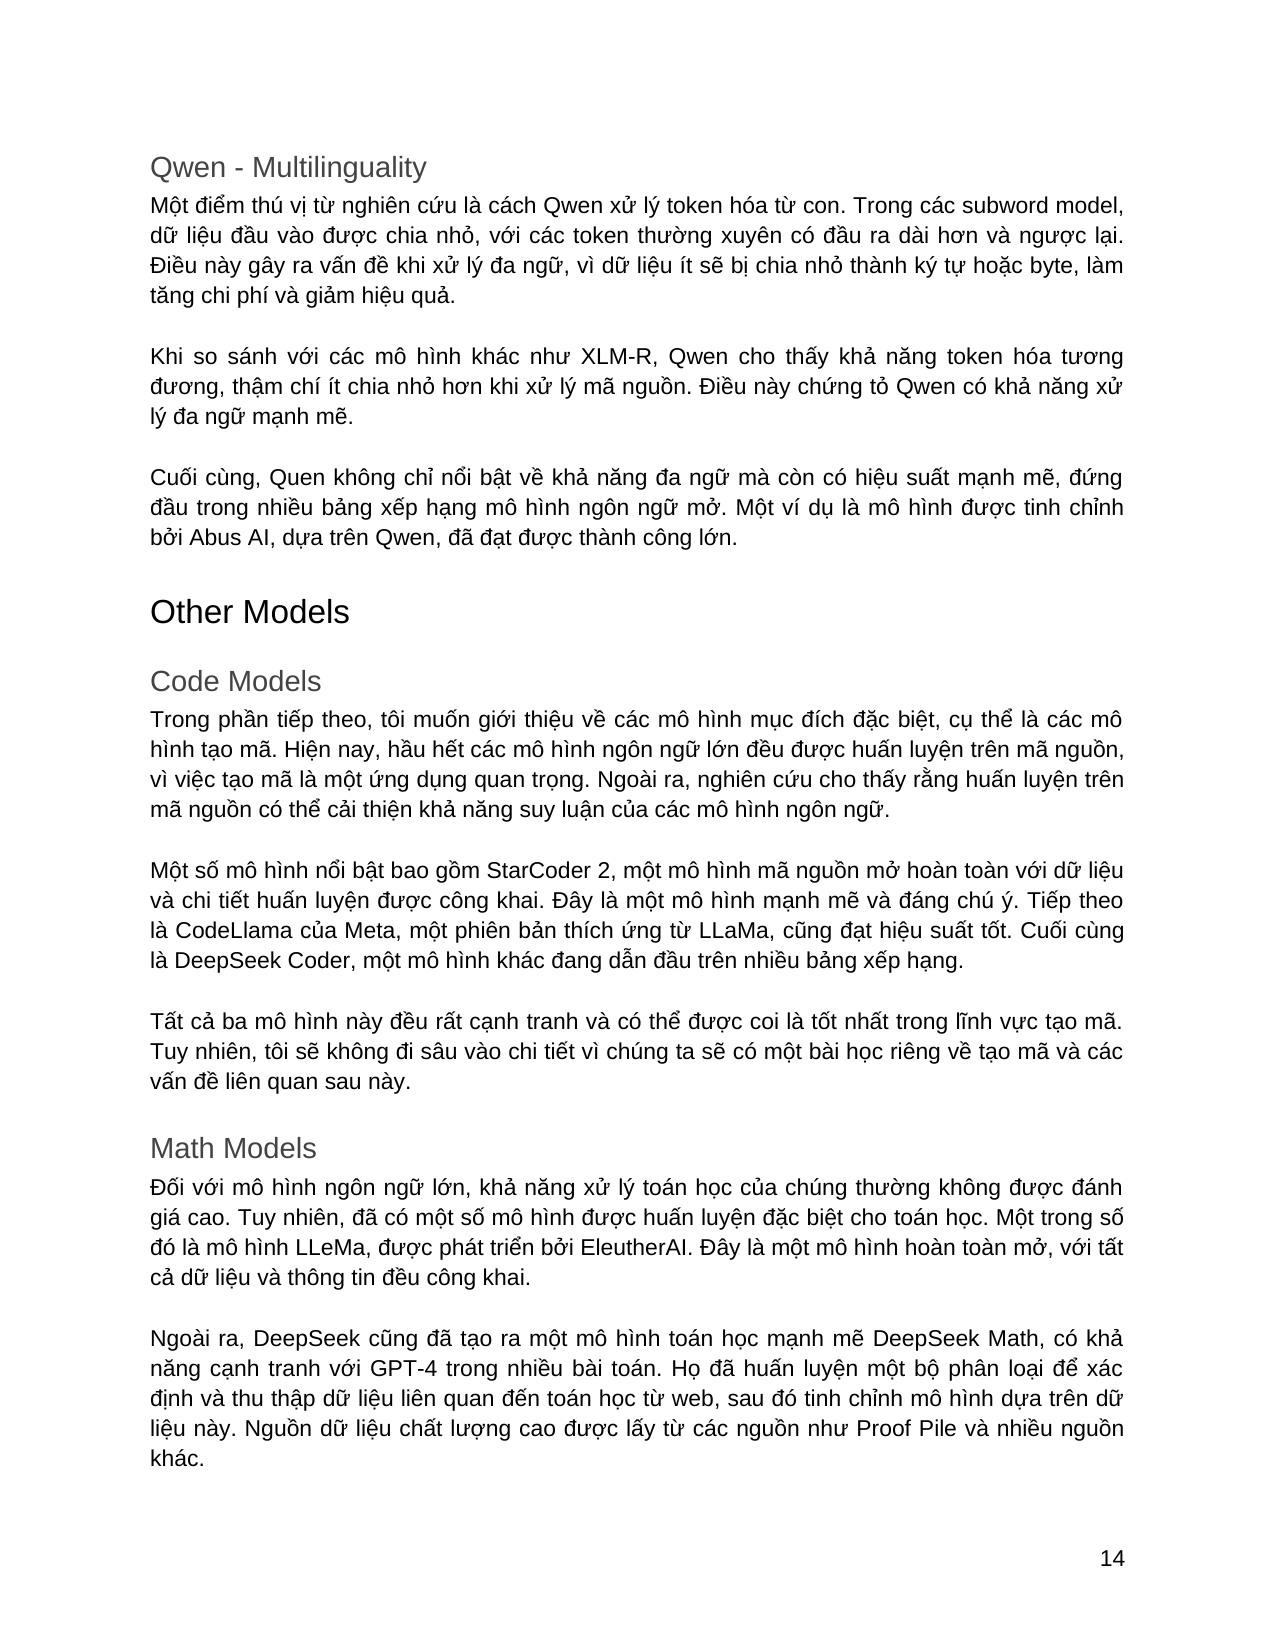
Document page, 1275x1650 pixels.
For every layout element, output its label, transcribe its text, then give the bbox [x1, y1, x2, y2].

subtitle Qwen - Multilinguality [150, 150, 1125, 183]
text Tất cả ba mô hình này đều rất cạnh tranh và có thể được coi là tốt nhất trong lĩnh vực tạo mã. Tuy nhiên, tôi sẽ không đi sâu vào chi tiết vì chúng ta sẽ có một bài học riêng về tạo mã và các vấn đề liên quan sau này. [150, 1008, 1125, 1094]
text Ngoài ra, DeepSeek cũng đã tạo ra một mô hình toán học mạnh mẽ DeepSeek Math, có khả năng cạnh tranh với GPT-4 trong nhiều bài toán. Họ đã huấn luyện một bộ phân loại để xác định và thu thập dữ liệu liên quan đến toán học từ web, sau đó tinh chỉnh mô hình dựa trên dữ liệu này. Nguồn dữ liệu chất lượng cao được lấy từ các nguồn như Proof Pile và nhiều nguồn khác. [150, 1324, 1125, 1472]
text Đối với mô hình ngôn ngữ lớn, khả năng xử lý toán học của chúng thường không được đánh giá cao. Tuy nhiên, đã có một số mô hình được huấn luyện đặc biệt cho toán học. Một trong số đó là mô hình LLeMa, được phát triển bởi EleutherAI. Đây là một mô hình hoàn toàn mở, với tất cả dữ liệu và thông tin đều công khai. [150, 1173, 1125, 1290]
subtitle Code Models [150, 664, 1125, 697]
subtitle Other Models [150, 592, 1125, 630]
text Trong phần tiếp theo, tôi muốn giới thiệu về các mô hình mục đích đặc biệt, cụ thể là các mô hình tạo mã. Hiện nay, hầu hết các mô hình ngôn ngữ lớn đều được huấn luyện trên mã nguồn, vì việc tạo mã là một ứng dụng quan trọng. Ngoài ra, nghiên cứu cho thấy rằng huấn luyện trên mã nguồn có thể cải thiện khả năng suy luận của các mô hình ngôn ngữ. [150, 706, 1125, 822]
text Một số mô hình nổi bật bao gồm StarCoder 2, một mô hình mã nguồn mở hoàn toàn với dữ liệu và chi tiết huấn luyện được công khai. Đây là một mô hình mạnh mẽ và đáng chú ý. Tiếp theo là CodeLlama của Meta, một phiên bản thích ứng từ LLaMa, cũng đạt hiệu suất tốt. Cuối cùng là DeepSeek Coder, một mô hình khác đang dẫn đầu trên nhiều bảng xếp hạng. [150, 857, 1125, 973]
text Khi so sánh với các mô hình khác như XLM-R, Qwen cho thấy khả năng token hóa tương đương, thậm chí ít chia nhỏ hơn khi xử lý mã nguồn. Điều này chứng tỏ Qwen có khả năng xử lý đa ngữ mạnh mẽ. [150, 343, 1125, 430]
text Cuối cùng, Quen không chỉ nổi bật về khả năng đa ngữ mà còn có hiệu suất mạnh mẽ, đứng đầu trong nhiều bảng xếp hạng mô hình ngôn ngữ mở. Một ví dụ là mô hình được tinh chỉnh bởi Abus AI, dựa trên Qwen, đã đạt được thành công lớn. [150, 464, 1125, 551]
subtitle Math Models [150, 1132, 1125, 1165]
text Một điểm thú vị từ nghiên cứu là cách Qwen xử lý token hóa từ con. Trong các subword model, dữ liệu đầu vào được chia nhỏ, với các token thường xuyên có đầu ra dài hơn và ngược lại. Điều này gây ra vấn đề khi xử lý đa ngữ, vì dữ liệu ít sẽ bị chia nhỏ thành ký tự hoặc byte, làm tăng chi phí và giảm hiệu quả. [150, 192, 1125, 309]
